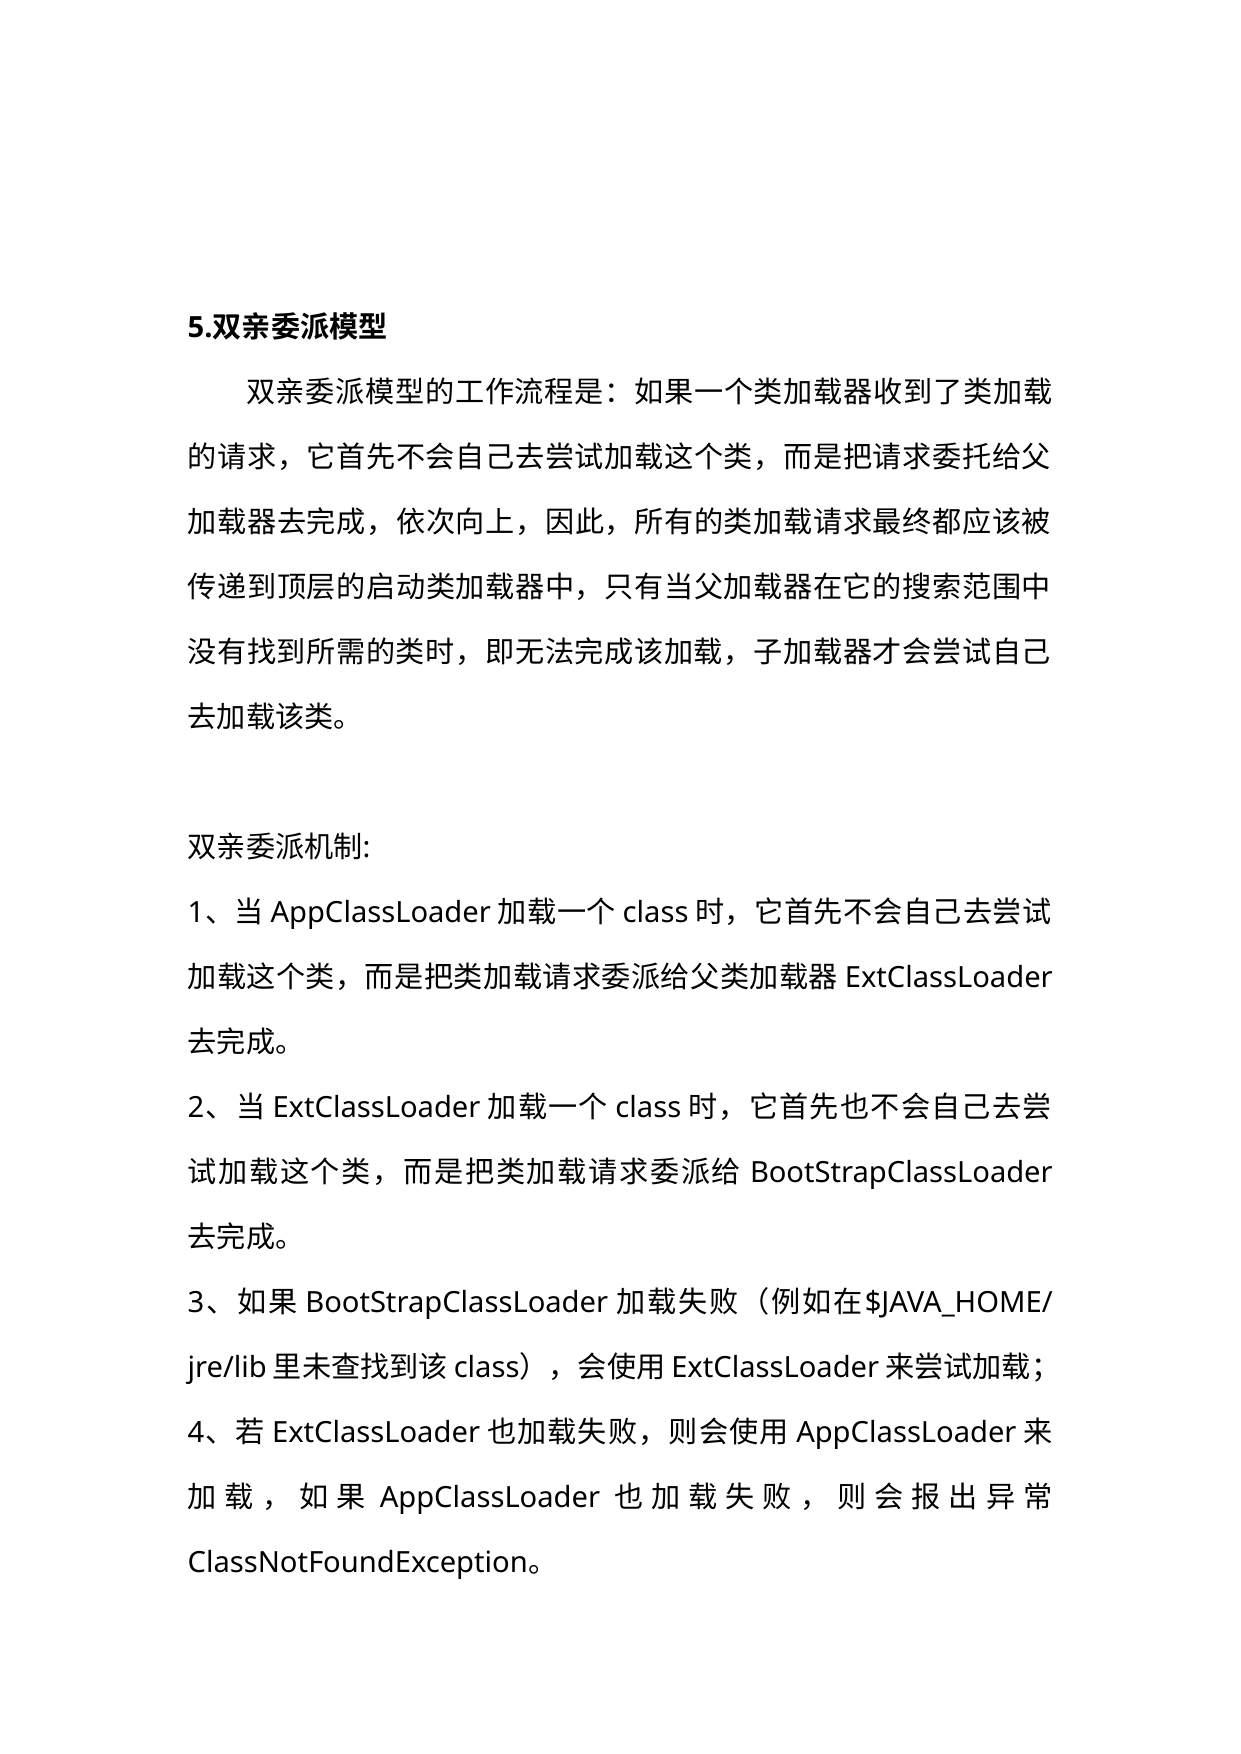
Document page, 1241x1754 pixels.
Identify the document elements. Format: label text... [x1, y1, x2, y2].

text 4、若ExtClassLoader也加载失败，则会使用AppClassLoader来加载，如果AppClassLoader也加载失败，则会报出异常ClassNotFoundException。 [187, 1397, 1053, 1592]
text 双亲委派机制: [187, 812, 1053, 877]
text 1、当AppClassLoader加载一个class时，它首先不会自己去尝试加载这个类，而是把类加载请求委派给父类加载器ExtClassLoader去完成。 [187, 877, 1053, 1072]
text 2、当ExtClassLoader加载一个class时，它首先也不会自己去尝试加载这个类，而是把类加载请求委派给BootStrapClassLoader去完成。 [187, 1072, 1053, 1267]
text 5.双亲委派模型 [187, 292, 1053, 357]
text 双亲委派模型的工作流程是：如果一个类加载器收到了类加载的请求，它首先不会自己去尝试加载这个类，而是把请求委托给父加载器去完成，依次向上，因此，所有的类加载请求最终都应该被传递到顶层的启动类加载器中，只有当父加载器在它的搜索范围中没有找到所需的类时，即无法完成该加载，子加载器才会尝试自己去加载该类。 [187, 357, 1053, 747]
text 3、如果BootStrapClassLoader加载失败（例如在$JAVA_HOME/jre/lib里未查找到该class），会使用ExtClassLoader来尝试加载； [187, 1267, 1053, 1397]
